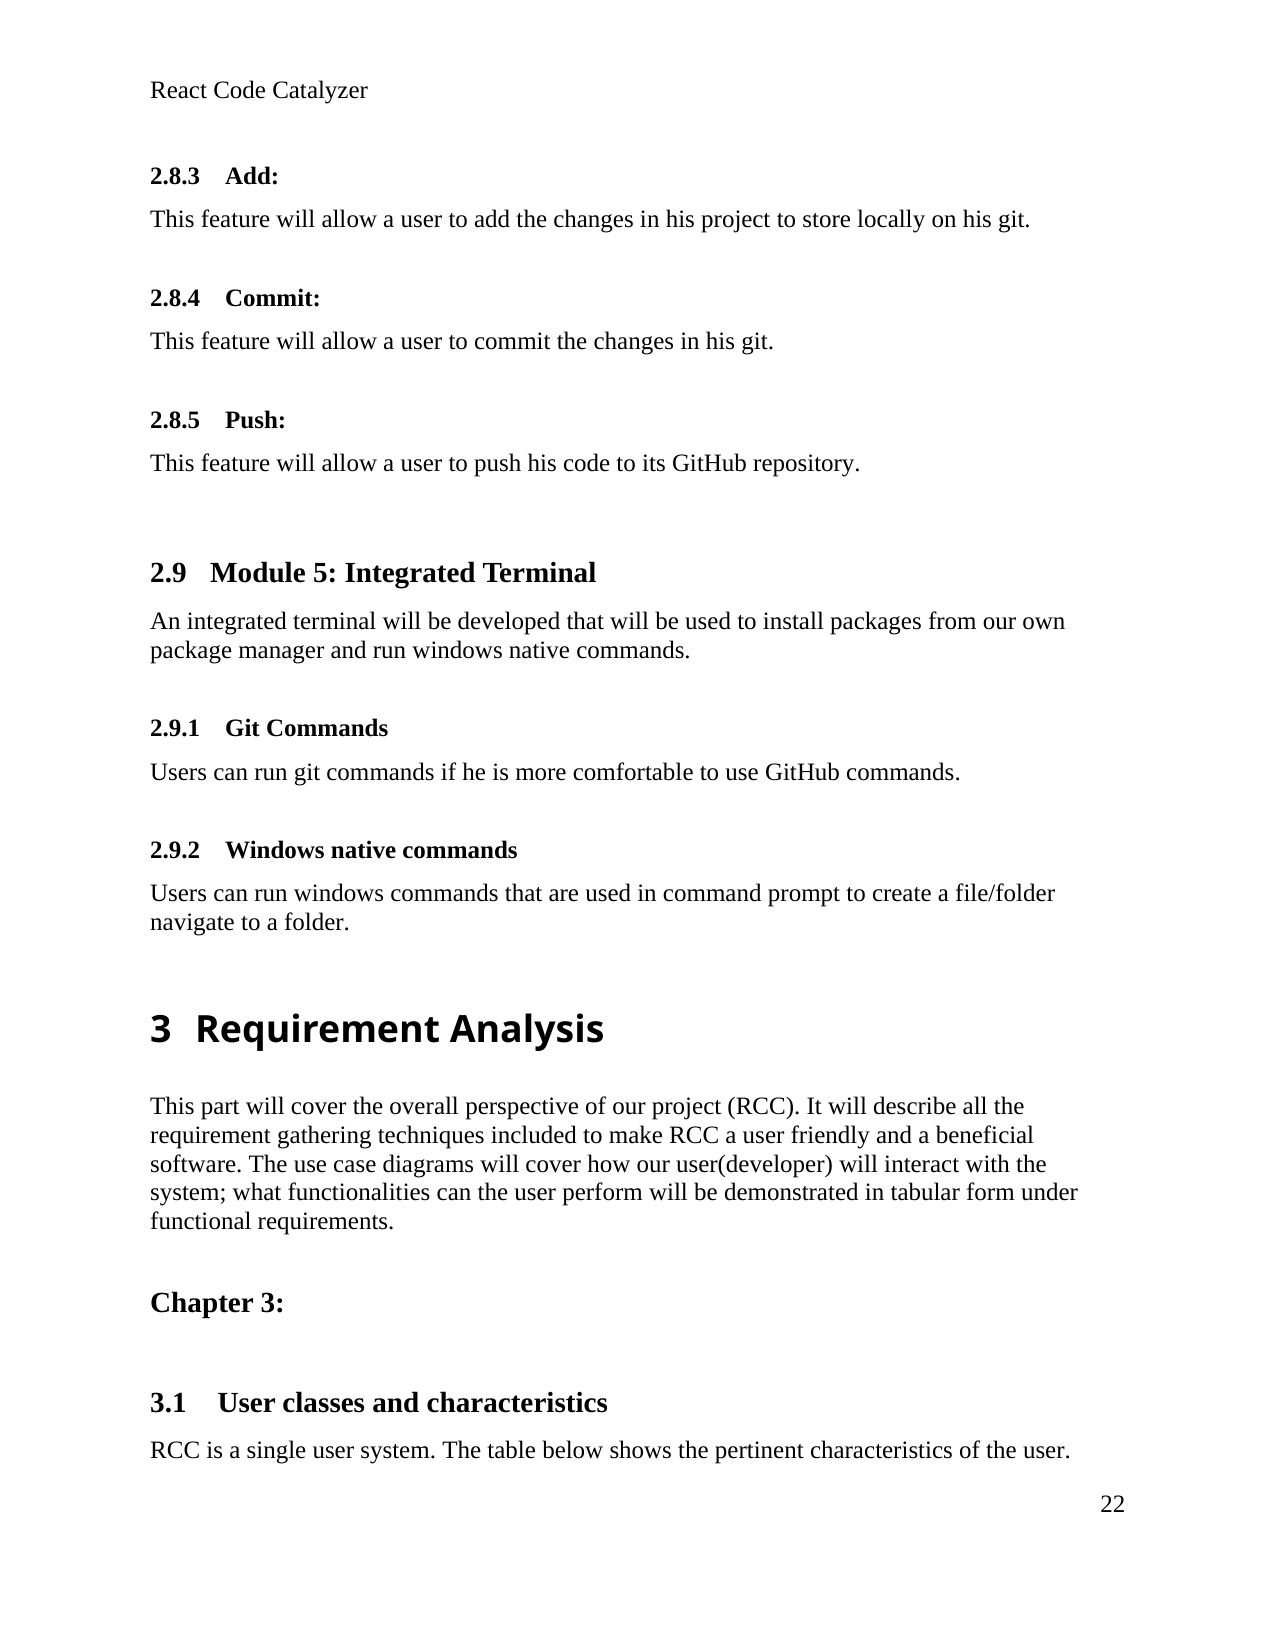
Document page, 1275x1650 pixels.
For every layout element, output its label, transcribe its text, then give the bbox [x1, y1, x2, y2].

text This feature will allow a user to add the changes in his project to store locally on his git. [150, 204, 1125, 233]
subtitle User classes and characteristics [150, 1385, 1125, 1419]
text This feature will allow a user to commit the changes in his git. [150, 326, 1125, 355]
text This feature will allow a user to push his code to its GitHub repository. [150, 448, 1125, 477]
subtitle Add: [150, 161, 1125, 190]
subtitle Requirement Analysis [150, 1002, 1125, 1053]
text This part will cover the overall perspective of our project (RCC). It will describe all the requirement gathering techniques included to make RCC a user friendly and a beneficial software. The use case diagrams will cover how our user(developer) will interact with the system; what functionalities can the user perform will be demonstrated in tabular form under functional requirements. [150, 1091, 1125, 1235]
subtitle Push: [150, 405, 1125, 434]
subtitle Windows native commands [150, 835, 1125, 864]
subtitle Git Commands [150, 713, 1125, 742]
text An integrated terminal will be developed that will be used to install packages from our own package manager and run windows native commands. [150, 606, 1125, 663]
text Users can run windows commands that are used in command prompt to create a file/folder navigate to a folder. [150, 878, 1125, 936]
text Users can run git commands if he is more comfortable to use GitHub commands. [150, 757, 1125, 785]
text RCC is a single user system. The table below shows the pertinent characteristics of the user. [150, 1436, 1125, 1464]
subtitle Module 5: Integrated Terminal [150, 556, 1125, 589]
subtitle Commit: [150, 283, 1125, 312]
